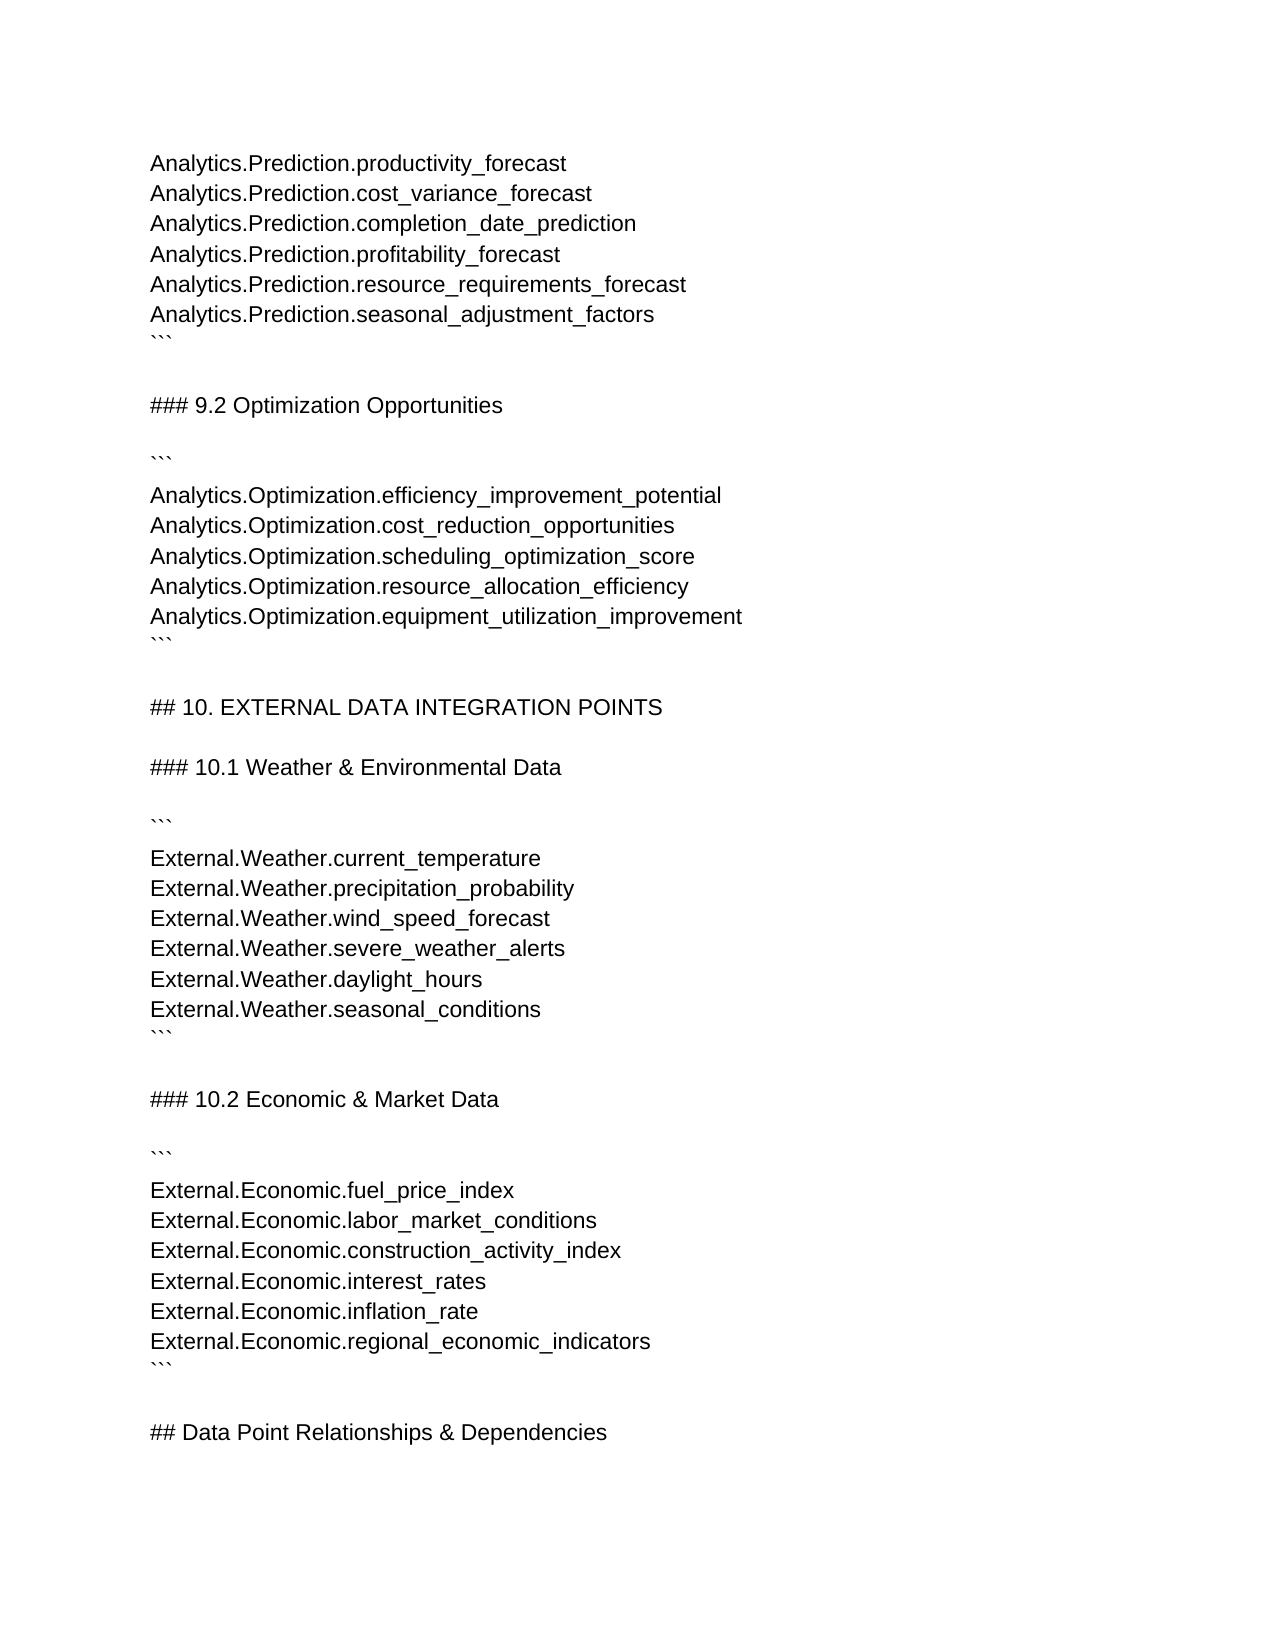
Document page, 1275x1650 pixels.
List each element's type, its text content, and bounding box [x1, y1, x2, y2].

text ``` [150, 633, 1125, 660]
text Analytics.Prediction.completion_date_prediction [150, 210, 1125, 237]
text ### 9.2 Optimization Opportunities [150, 392, 1125, 418]
text Analytics.Optimization.scheduling_optimization_score [150, 543, 1125, 569]
text External.Weather.seasonal_conditions [150, 996, 1125, 1022]
text Analytics.Optimization.efficiency_improvement_potential [150, 482, 1125, 509]
text ``` [150, 814, 1125, 841]
text Analytics.Optimization.cost_reduction_opportunities [150, 512, 1125, 539]
text External.Economic.inflation_rate [150, 1298, 1125, 1324]
text Analytics.Prediction.profitability_forecast [150, 241, 1125, 267]
text External.Economic.regional_economic_indicators [150, 1328, 1125, 1354]
text External.Economic.construction_activity_index [150, 1237, 1125, 1264]
text External.Weather.precipitation_probability [150, 875, 1125, 901]
text External.Weather.current_temperature [150, 845, 1125, 871]
text ``` [150, 452, 1125, 478]
text External.Weather.daylight_hours [150, 966, 1125, 992]
text ### 10.2 Economic & Market Data [150, 1086, 1125, 1113]
text Analytics.Optimization.equipment_utilization_improvement [150, 603, 1125, 629]
text Analytics.Prediction.seasonal_adjustment_factors [150, 301, 1125, 327]
text Analytics.Prediction.cost_variance_forecast [150, 180, 1125, 207]
text ``` [150, 1147, 1125, 1173]
text Analytics.Optimization.resource_allocation_efficiency [150, 573, 1125, 599]
text ### 10.1 Weather & Environmental Data [150, 754, 1125, 781]
text External.Weather.wind_speed_forecast [150, 905, 1125, 932]
text ``` [150, 1026, 1125, 1052]
text ## 10. EXTERNAL DATA INTEGRATION POINTS [150, 694, 1125, 720]
text External.Economic.interest_rates [150, 1268, 1125, 1294]
text ## Data Point Relationships & Dependencies [150, 1419, 1125, 1445]
text ``` [150, 1358, 1125, 1385]
text External.Economic.labor_market_conditions [150, 1207, 1125, 1234]
text Analytics.Prediction.resource_requirements_forecast [150, 271, 1125, 297]
text ``` [150, 331, 1125, 358]
text External.Economic.fuel_price_index [150, 1177, 1125, 1203]
text Analytics.Prediction.productivity_forecast [150, 150, 1125, 176]
text External.Weather.severe_weather_alerts [150, 935, 1125, 962]
